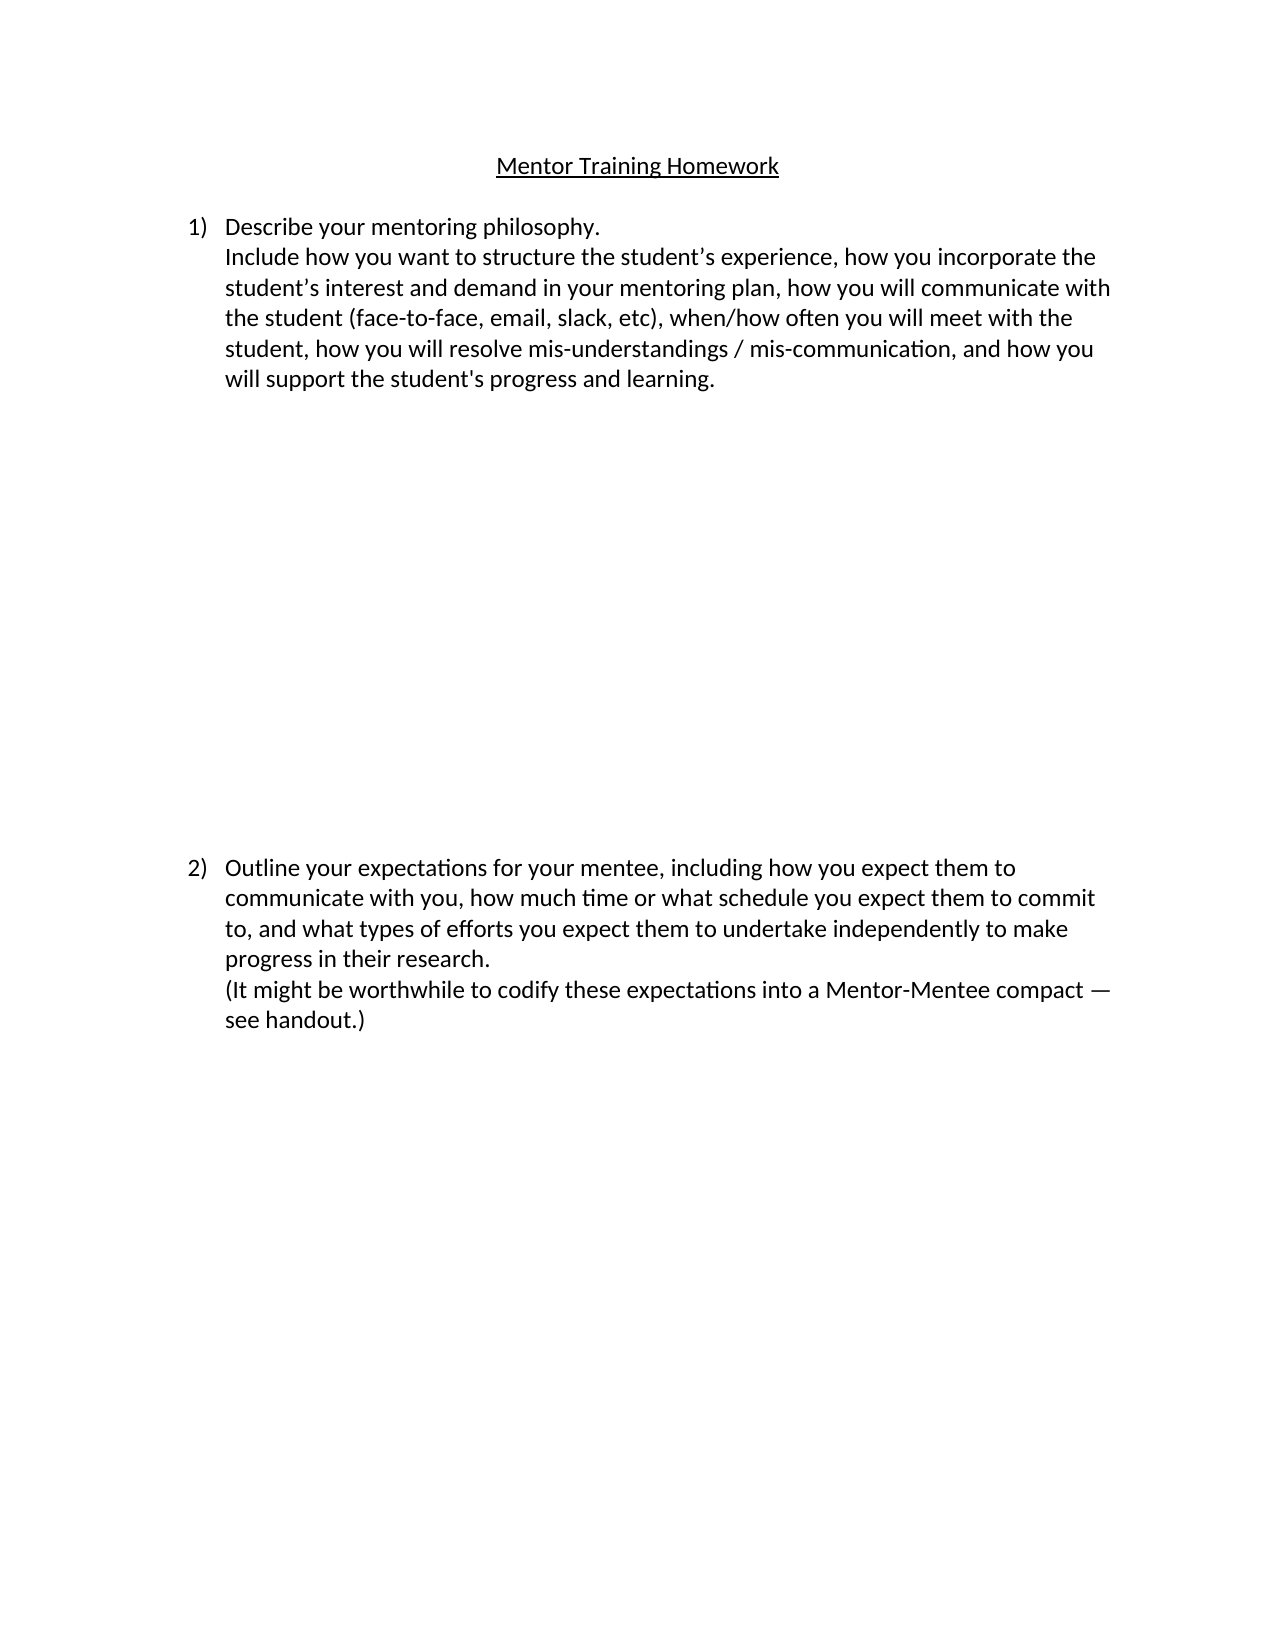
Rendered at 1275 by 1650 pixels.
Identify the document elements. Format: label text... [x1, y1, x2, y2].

list Describe your mentoring philosophy. Include how you want to structure the student’s experience, how you incorporate the student’s interest and demand in your mentoring plan, how you will communicate with the student (face-to-face, email, slack, etc), when/how often you will meet with the student, how you will resolve mis-understandings / mis-communication, and how you will support the student's progress and learning. [187, 211, 1125, 394]
text Mentor Training Homework [150, 150, 1125, 181]
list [187, 852, 1125, 1462]
